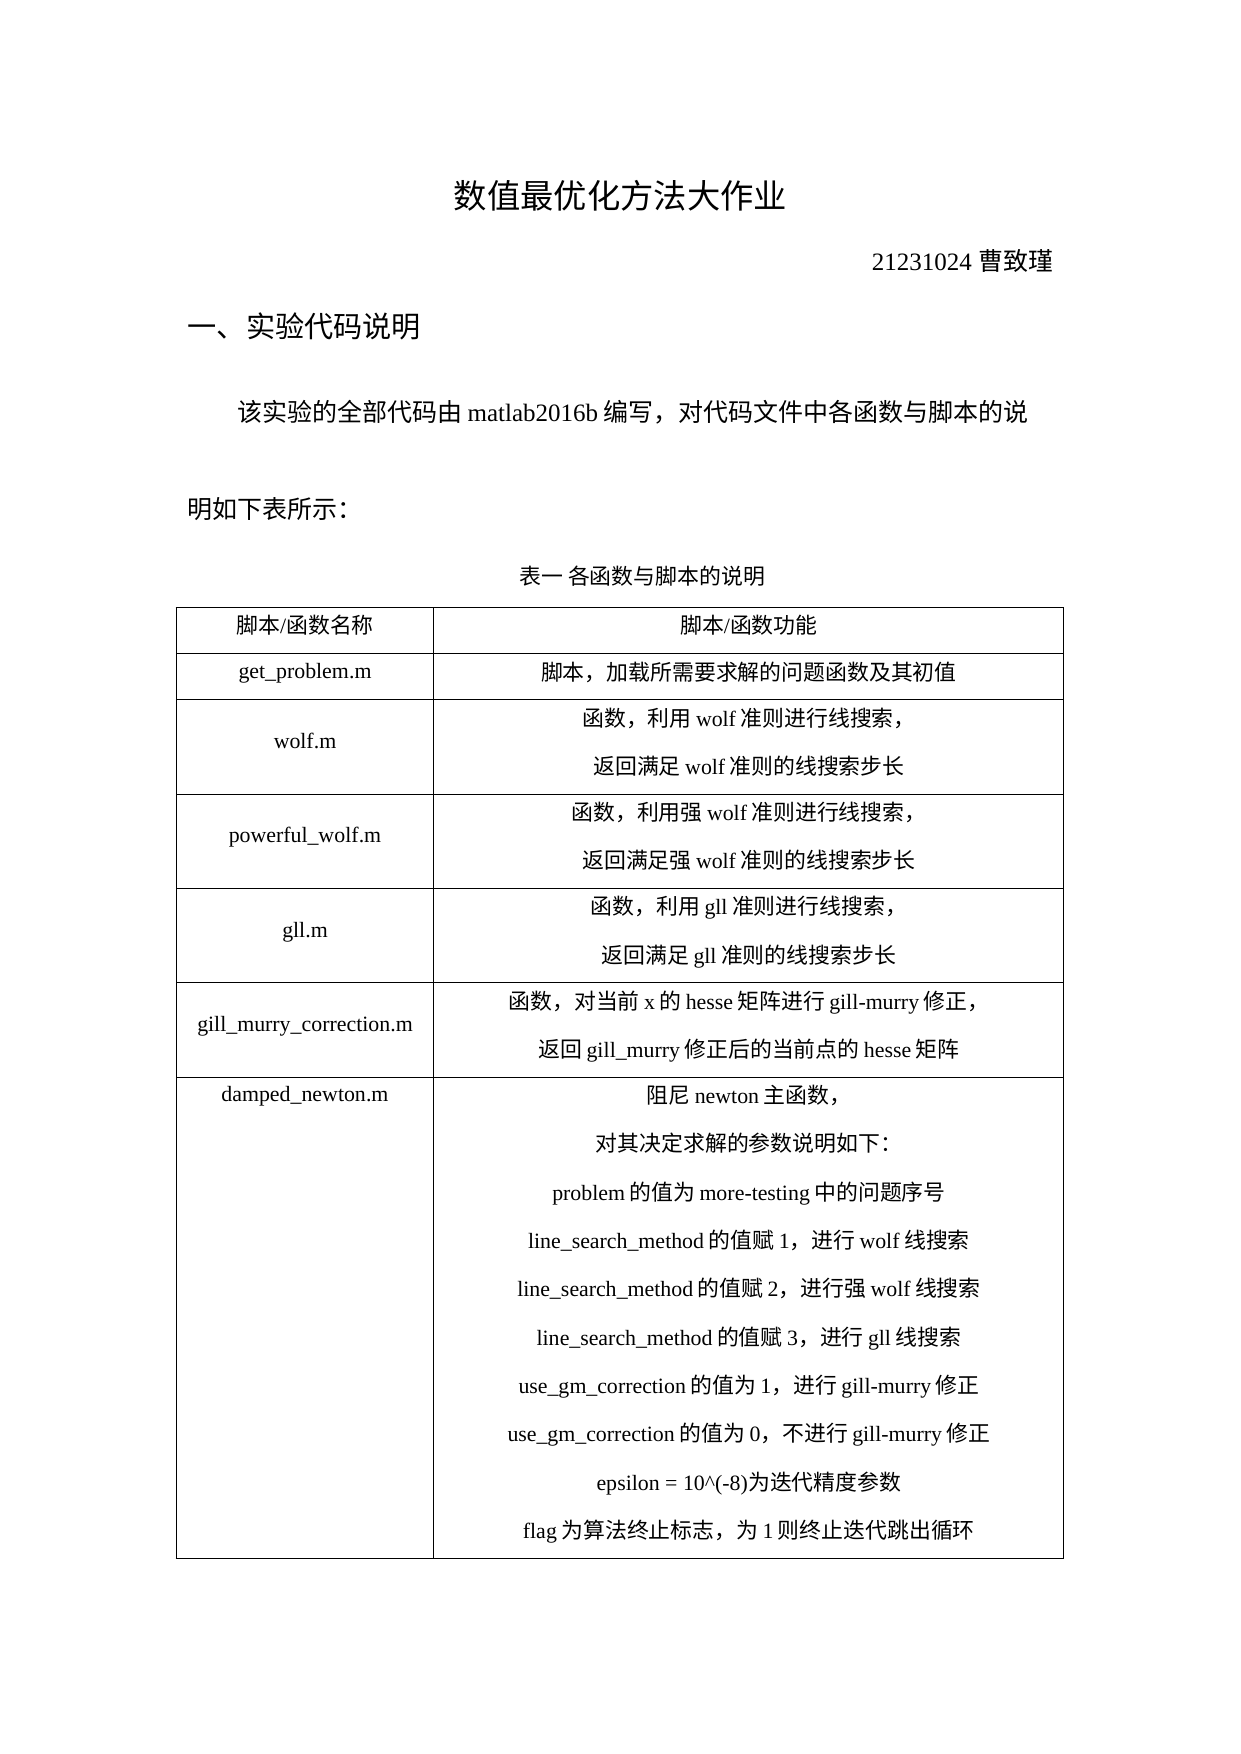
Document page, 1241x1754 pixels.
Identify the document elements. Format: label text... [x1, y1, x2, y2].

list 21231024 曹致瑾 [187, 227, 1053, 292]
table_cell 脚本，加载所需要求解的问题函数及其初值 [434, 654, 1063, 699]
list 该实验的全部代码由matlab2016b编写，对代码文件中各函数与脚本的说明如下表所示： [187, 378, 1053, 541]
table_header 脚本/函数名称 [177, 608, 433, 653]
text 数值最优化方法大作业 [187, 162, 1053, 227]
table_cell damped_newton.m [177, 1078, 433, 1558]
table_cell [434, 1078, 1063, 1558]
table_cell get_problem.m [177, 654, 433, 699]
table_cell 函数，对当前x的hesse矩阵进行gill-murry修正， 返回gill_murry修正后的当前点的hesse矩阵 [434, 983, 1063, 1077]
table_cell 函数，利用强wolf准则进行线搜索， 返回满足强wolf准则的线搜索步长 [434, 795, 1063, 888]
table_cell 函数，利用gll准则进行线搜索， 返回满足gll准则的线搜索步长 [434, 889, 1063, 982]
table_cell gll.m [177, 889, 433, 982]
table_header 脚本/函数功能 [434, 608, 1063, 653]
table_cell wolf.m [177, 700, 433, 793]
list 表一 各函数与脚本的说明 [187, 559, 1053, 591]
table_cell 函数，利用wolf准则进行线搜索， 返回满足wolf准则的线搜索步长 [434, 700, 1063, 793]
table_cell gill_murry_correction.m [177, 983, 433, 1077]
list 实验代码说明 [187, 292, 1053, 357]
table_cell powerful_wolf.m [177, 795, 433, 888]
